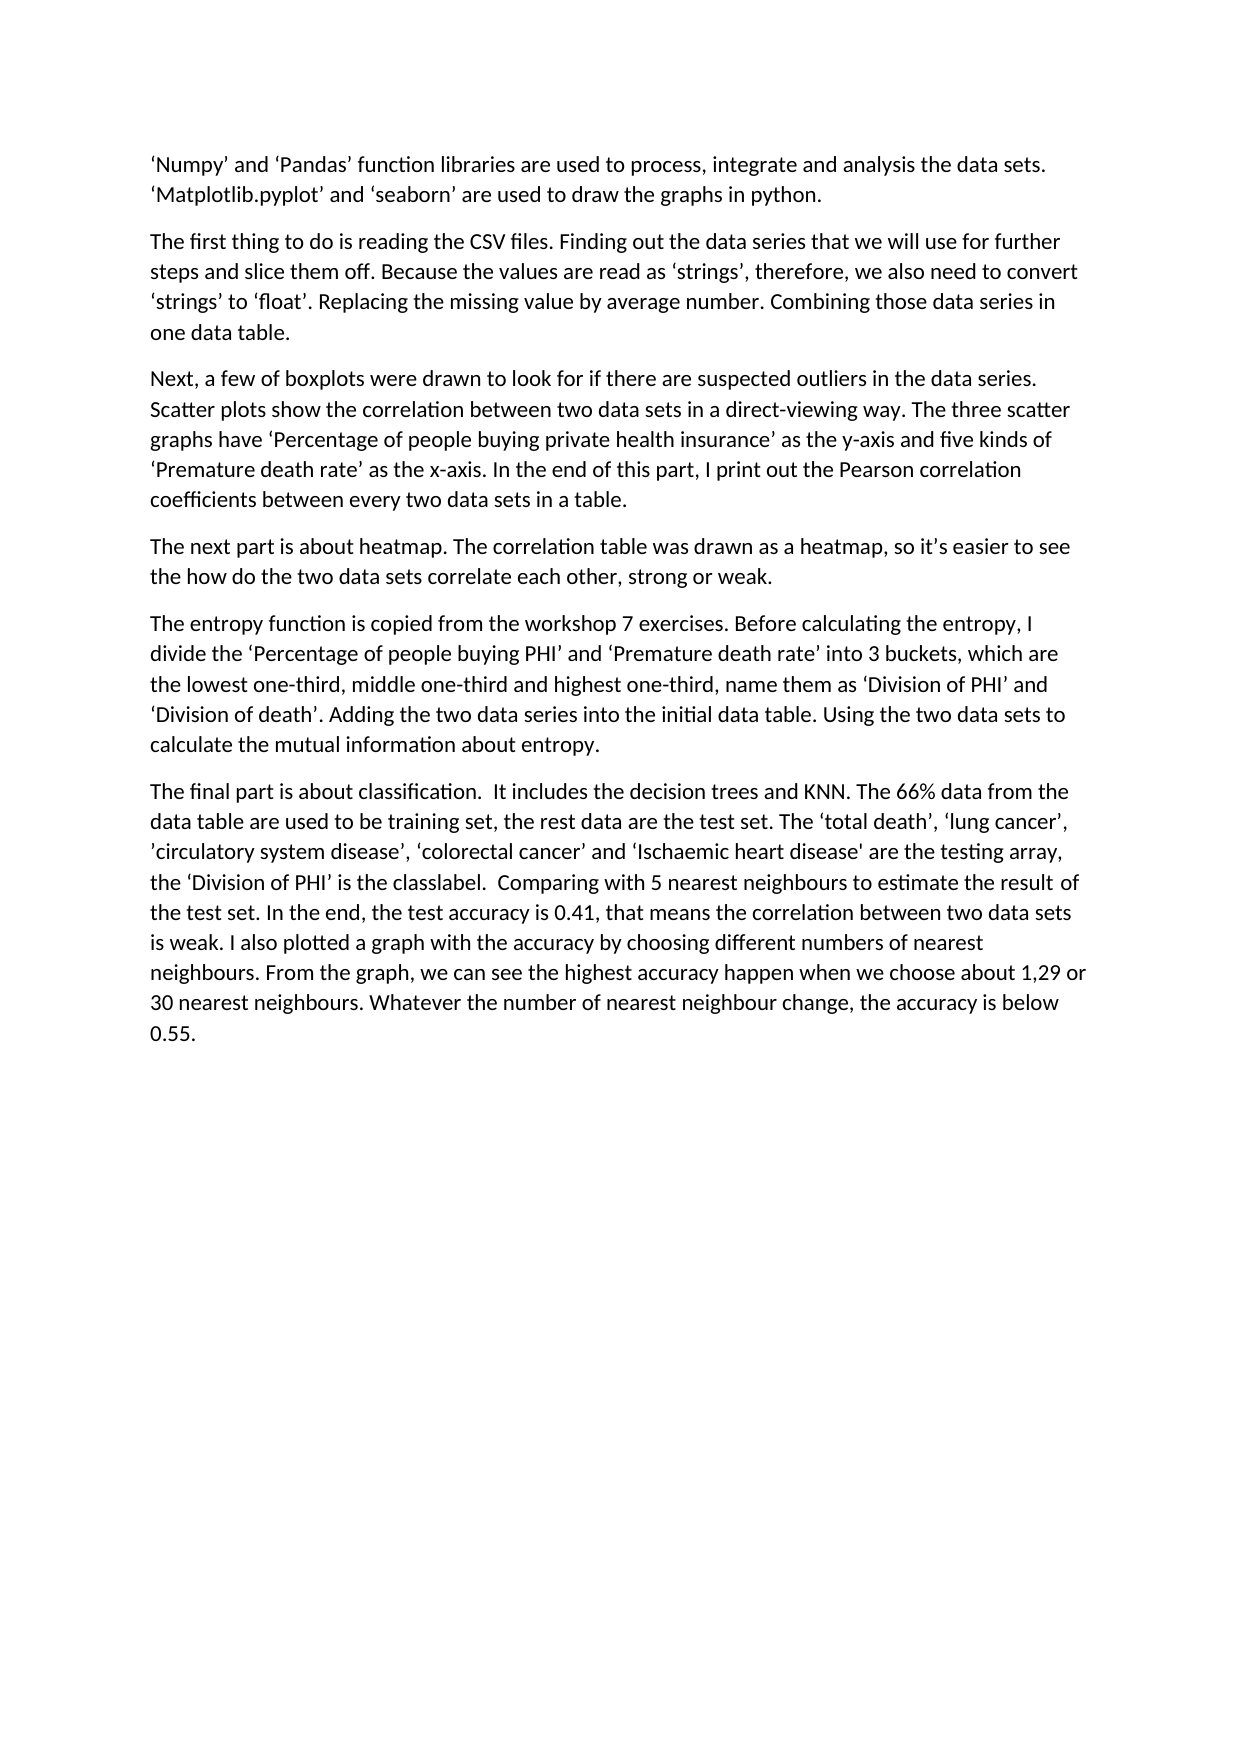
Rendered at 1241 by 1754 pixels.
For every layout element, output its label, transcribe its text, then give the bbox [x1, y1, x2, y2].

text The entropy function is copied from the workshop 7 exercises. Before calculating the entropy, I divide the ‘Percentage of people buying PHI’ and ‘Premature death rate’ into 3 buckets, which are the lowest one-third, middle one-third and highest one-third, name them as ‘Division of PHI’ and ‘Division of death’. Adding the two data series into the initial data table. Using the two data sets to calculate the mutual information about entropy. [150, 609, 1090, 758]
text The first thing to do is reading the CSV files. Finding out the data series that we will use for further steps and slice them off. Because the values are read as ‘strings’, therefore, we also need to convert ‘strings’ to ‘float’. Replacing the missing value by average number. Combining those data series in one data table. [150, 227, 1090, 346]
text The final part is about classification. It includes the decision trees and KNN. The 66% data from the data table are used to be training set, the rest data are the test set. The ‘total death’, ‘lung cancer’, ’circulatory system disease’, ‘colorectal cancer’ and ‘Ischaemic heart disease' are the testing array, the ‘Division of PHI’ is the classlabel. Comparing with 5 nearest neighbours to estimate the result of the test set. In the end, the test accuracy is 0.41, that means the correlation between two data sets is weak. I also plotted a graph with the accuracy by choosing different numbers of nearest neighbours. From the graph, we can see the highest accuracy happen when we choose about 1,29 or 30 nearest neighbours. Whatever the number of nearest neighbour change, the accuracy is below 0.55. [150, 777, 1090, 1047]
text The next part is about heatmap. The correlation table was drawn as a heatmap, so it’s easier to see the how do the two data sets correlate each other, strong or weak. [150, 532, 1090, 591]
text ‘Numpy’ and ‘Pandas’ function libraries are used to process, integrate and analysis the data sets. ‘Matplotlib.pyplot’ and ‘seaborn’ are used to draw the graphs in python. [150, 150, 1090, 208]
text Next, a few of boxplots were drawn to look for if there are suspected outliers in the data series. Scatter plots show the correlation between two data sets in a direct-viewing way. The three scatter graphs have ‘Percentage of people buying private health insurance’ as the y-axis and five kinds of ‘Premature death rate’ as the x-axis. In the end of this part, I print out the Pearson correlation coefficients between every two data sets in a table. [150, 364, 1090, 513]
